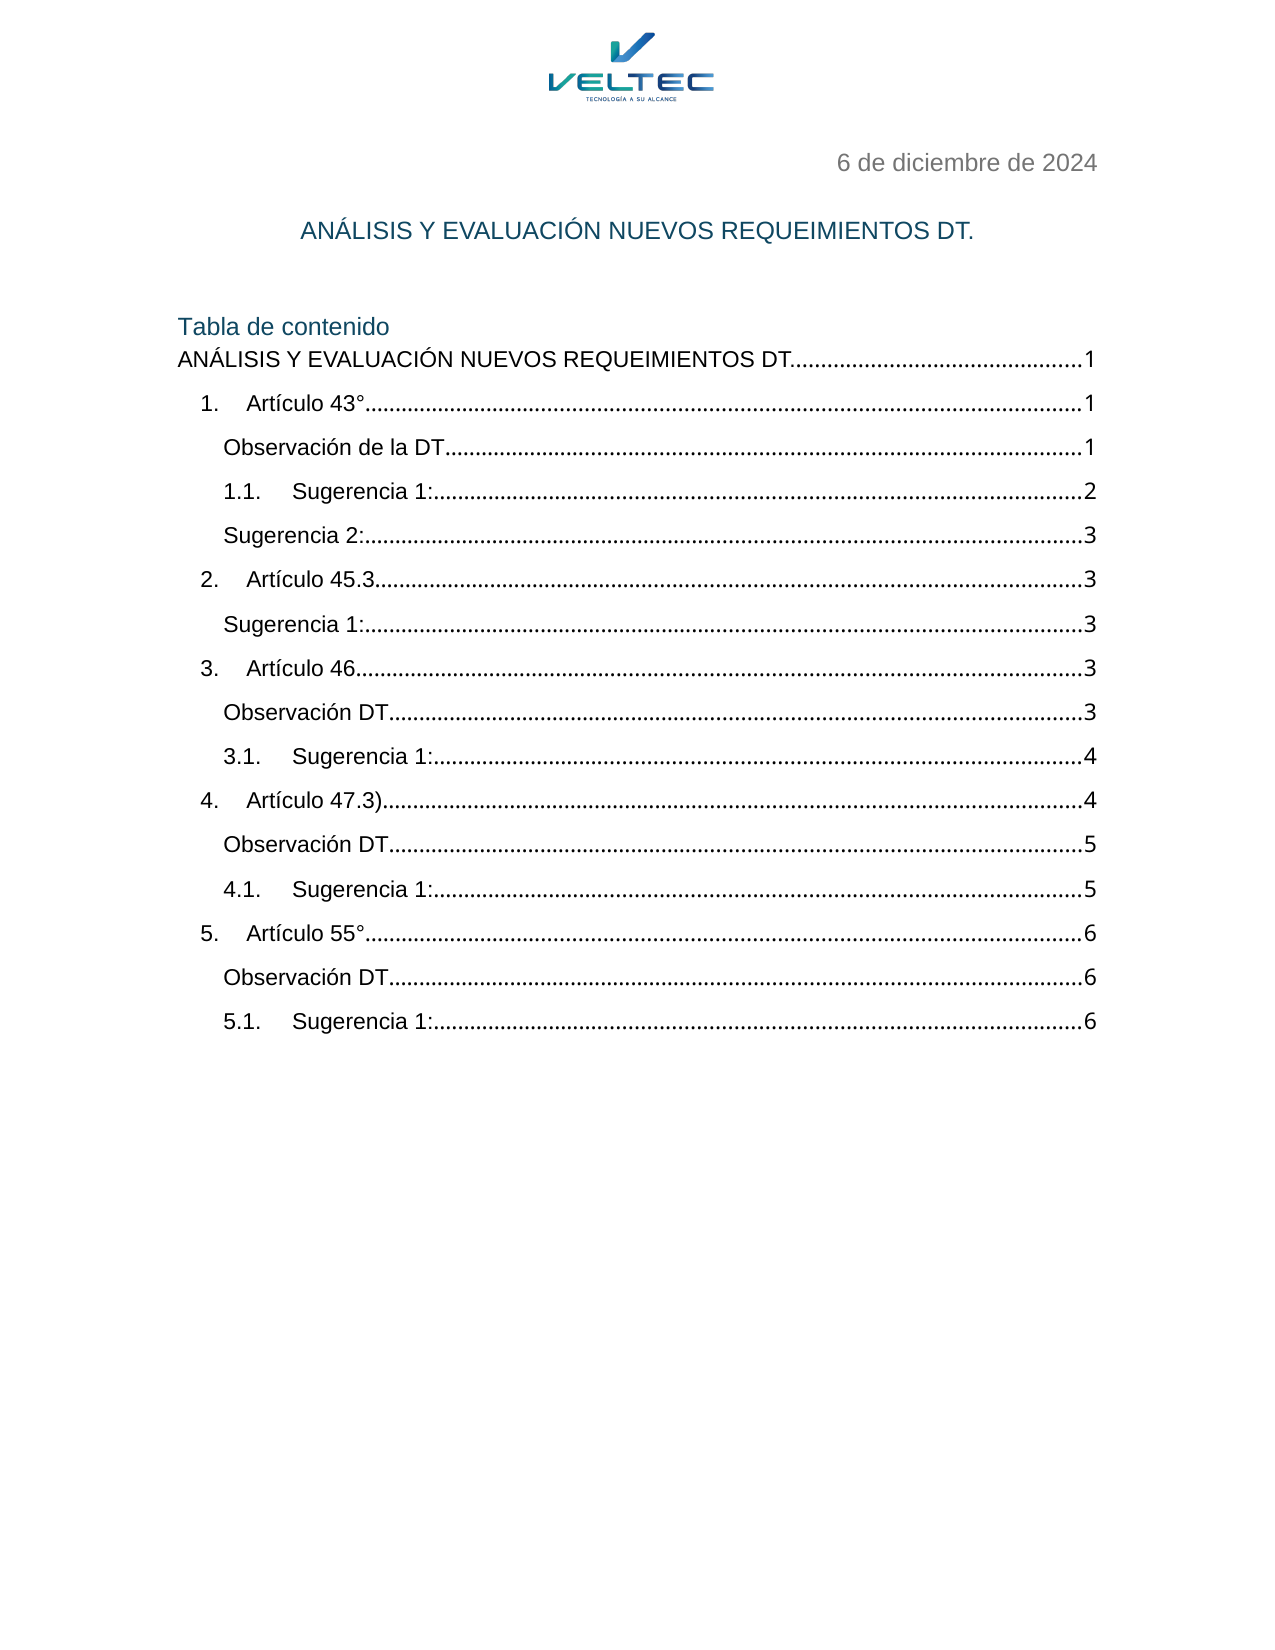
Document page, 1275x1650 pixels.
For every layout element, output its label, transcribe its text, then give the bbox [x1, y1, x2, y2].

text 6 de diciembre de 2024 [177, 148, 1098, 176]
picture [503, 0, 759, 148]
subtitle ANÁLISIS Y EVALUACIÓN NUEVOS REQUEIMIENTOS DT. [177, 216, 1098, 245]
